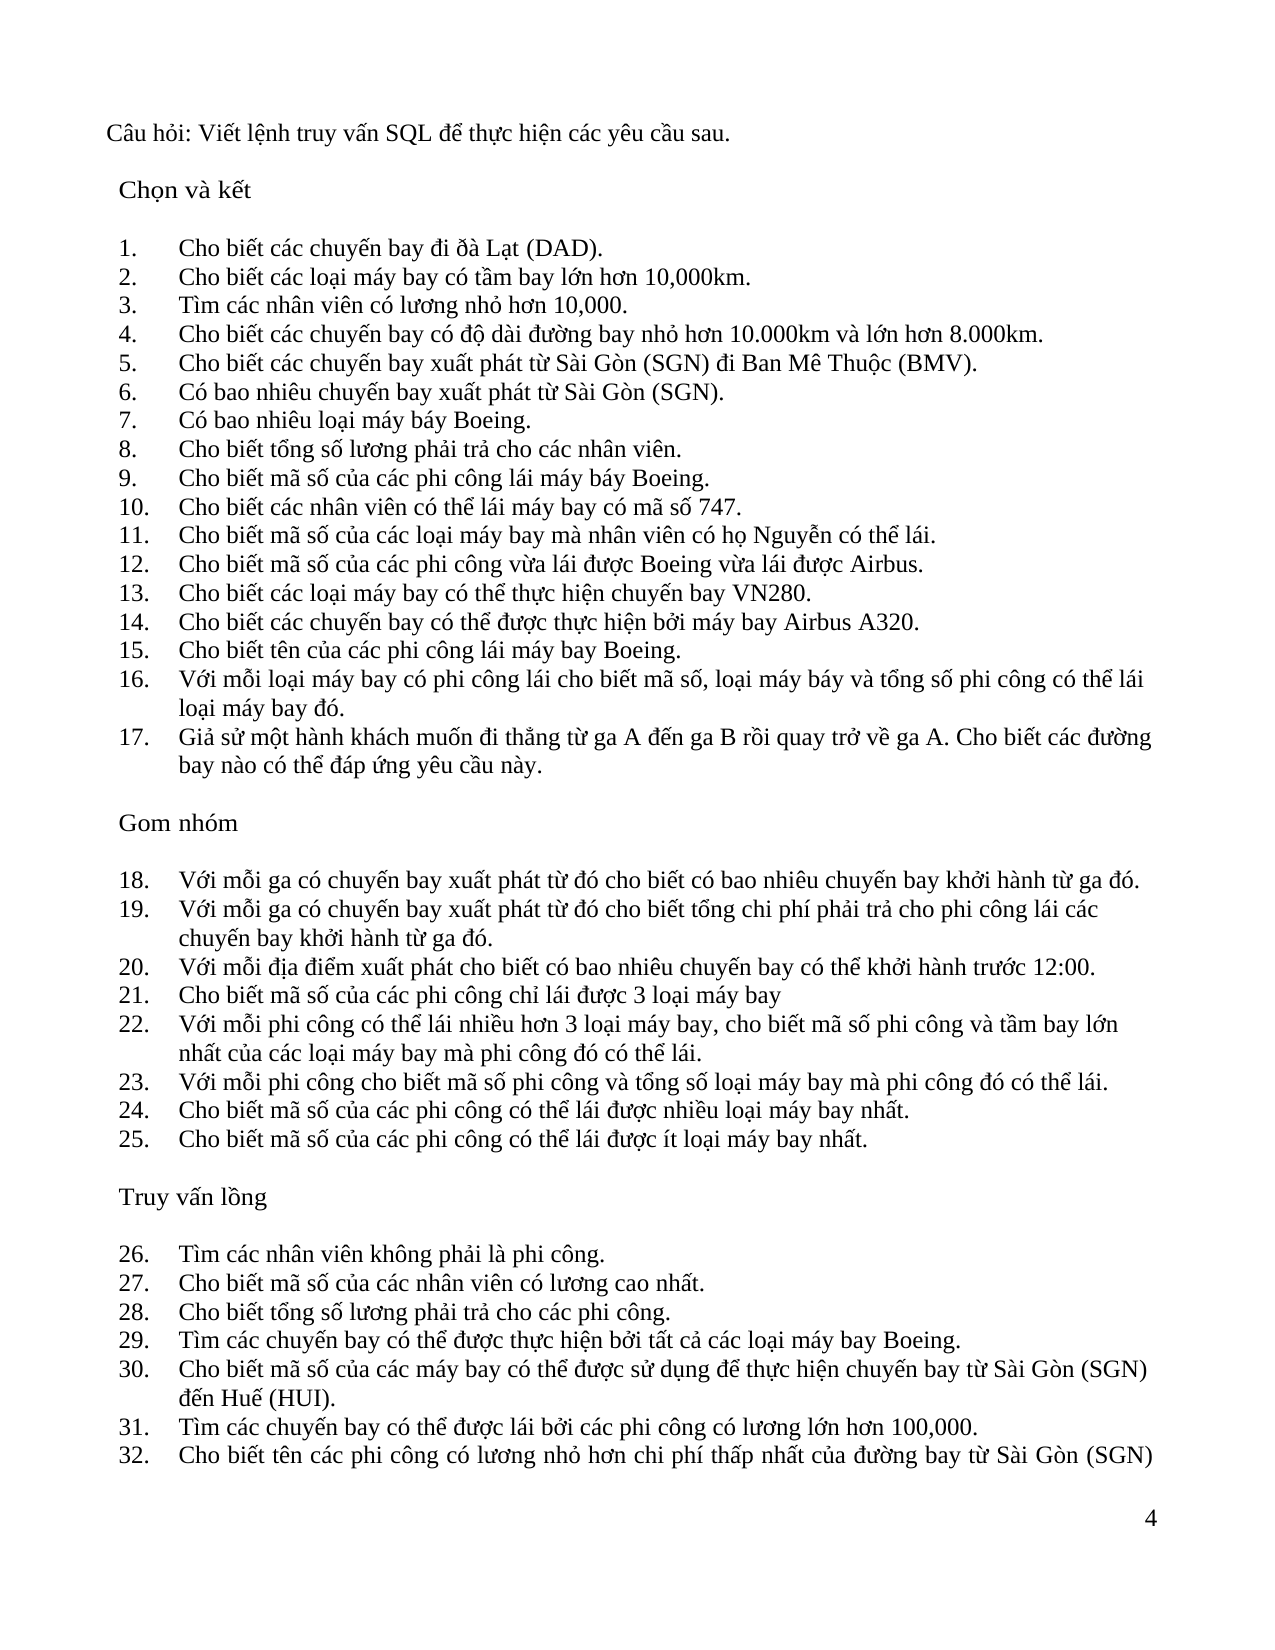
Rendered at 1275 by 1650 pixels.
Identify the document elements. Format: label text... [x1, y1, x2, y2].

list Với mỗi ga có chuyến bay xuất phát từ đó cho biết có bao nhiêu chuyến bay khởi hành từ ga đó. [118, 866, 1169, 894]
list Cho biết tên các phi công có lương nhỏ hơn chi phí thấp nhất của đường bay từ Sài Gòn (SGN) [118, 1441, 1169, 1469]
list Cho biết mã số của các phi công có thể lái được nhiều loại máy bay nhất. [118, 1096, 1169, 1124]
list Với mỗi phi công cho biết mã số phi công và tổng số loại máy bay mà phi công đó có thể lái. [118, 1067, 1169, 1096]
list Cho biết mã số của các phi công có thể lái được ít loại máy bay nhất. [118, 1124, 1169, 1153]
list Cho biết mã số của các nhân viên có lương cao nhất. [118, 1268, 1169, 1297]
list Tìm các nhân viên có lương nhỏ hơn 10,000. [118, 291, 1169, 319]
text Chọn và kết [118, 176, 1169, 204]
list Cho biết mã số của các phi công lái máy báy Boeing. [118, 463, 1169, 492]
list Với mỗi loại máy bay có phi công lái cho biết mã số, loại máy báy và tổng số phi công có thể lái loại máy bay đó. [118, 664, 1156, 722]
list Cho biết các chuyến bay có độ dài đường bay nhỏ hơn 10.000km và lớn hơn 8.000km. [118, 319, 1169, 348]
list Với mỗi ga có chuyến bay xuất phát từ đó cho biết tổng chi phí phải trả cho phi công lái các chuyến bay khởi hành từ ga đó. [118, 894, 1155, 952]
list Cho biết mã số của các loại máy bay mà nhân viên có họ Nguyễn có thể lái. [118, 521, 1169, 549]
list Tìm các chuyến bay có thể được thực hiện bởi tất cả các loại máy bay Boeing. [118, 1326, 1169, 1354]
list Cho biết mã số của các phi công vừa lái được Boeing vừa lái được Airbus. [118, 549, 1169, 578]
list Cho biết các chuyến bay xuất phát từ Sài Gòn (SGN) đi Ban Mê Thuộc (BMV). [118, 348, 1169, 377]
text Gom nhóm [118, 808, 1169, 837]
text Truy vấn lồng [118, 1182, 1169, 1211]
list Cho biết các loại máy bay có tầm bay lớn hơn 10,000km. [118, 262, 1169, 291]
list Cho biết các chuyến bay có thể được thực hiện bởi máy bay Airbus A320. [118, 607, 1169, 636]
list Tìm các chuyến bay có thể được lái bởi các phi công có lương lớn hơn 100,000. [118, 1412, 1169, 1441]
list Có bao nhiêu chuyến bay xuất phát từ Sài Gòn (SGN). [118, 377, 1169, 406]
list Cho biết các nhân viên có thể lái máy bay có mã số 747. [118, 492, 1169, 521]
list Cho biết các chuyến bay đi ðà Lạt (DAD). [118, 233, 1169, 262]
list Cho biết mã số của các máy bay có thể được sử dụng để thực hiện chuyến bay từ Sài Gòn (SGN) đến Huế (HUI). [118, 1354, 1156, 1412]
list Cho biết tổng số lương phải trả cho các nhân viên. [118, 434, 1169, 463]
list Cho biết tổng số lương phải trả cho các phi công. [118, 1297, 1169, 1326]
list Cho biết các loại máy bay có thể thực hiện chuyến bay VN280. [118, 578, 1169, 607]
list Giả sử một hành khách muốn đi thẳng từ ga A đến ga B rồi quay trở về ga A. Cho biết các đường bay nào có thể đáp ứng yêu cầu này. [118, 722, 1157, 779]
text Câu hỏi: Viết lệnh truy vấn SQL để thực hiện các yêu cầu sau. [106, 118, 1169, 147]
list Tìm các nhân viên không phải là phi công. [118, 1239, 1169, 1268]
list Với mỗi phi công có thể lái nhiều hơn 3 loại máy bay, cho biết mã số phi công và tầm bay lớn nhất của các loại máy bay mà phi công đó có thể lái. [118, 1009, 1155, 1067]
list Cho biết mã số của các phi công chỉ lái được 3 loại máy bay [118, 981, 1169, 1009]
list Với mỗi địa điểm xuất phát cho biết có bao nhiêu chuyến bay có thể khởi hành trước 12:00. [118, 952, 1169, 981]
list Có bao nhiêu loại máy báy Boeing. [118, 406, 1169, 434]
list Cho biết tên của các phi công lái máy bay Boeing. [118, 636, 1169, 664]
